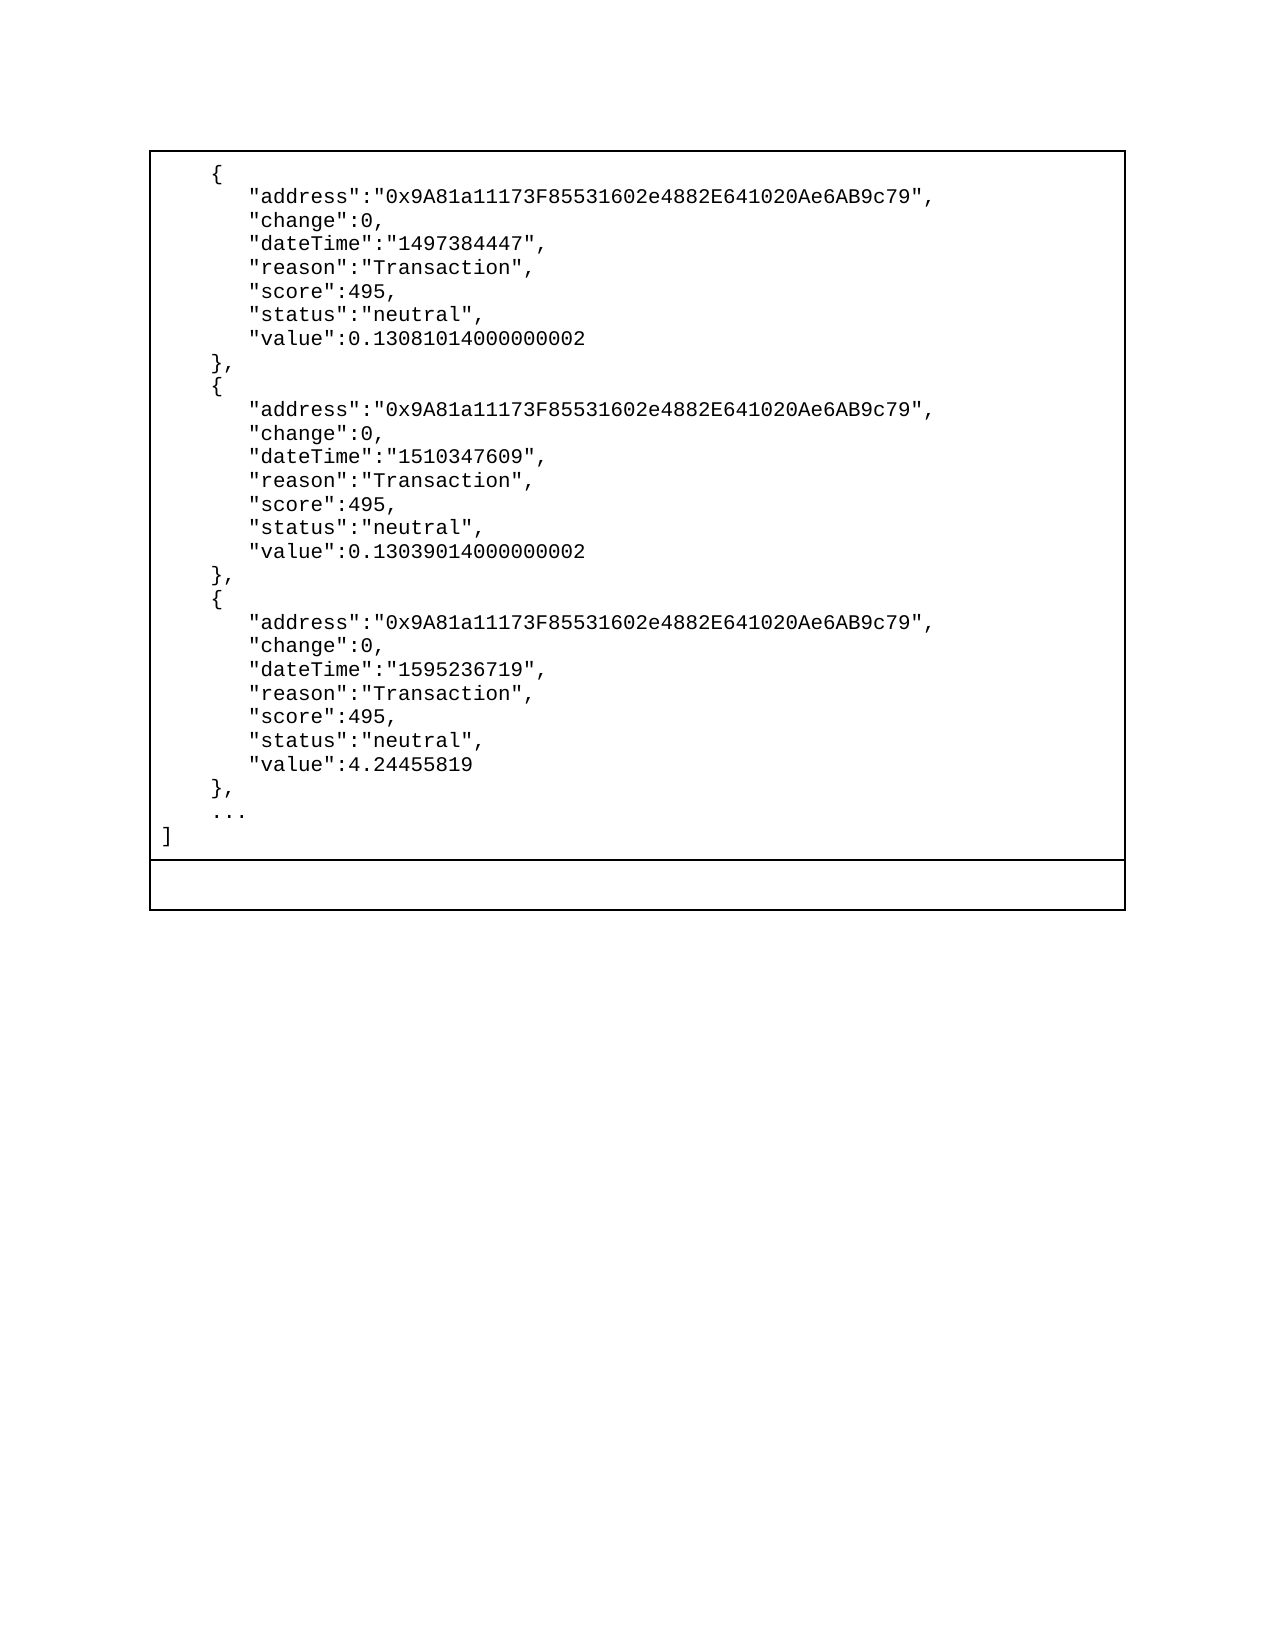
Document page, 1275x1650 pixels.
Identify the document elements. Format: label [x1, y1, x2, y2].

table_cell [151, 861, 1124, 909]
table_cell [151, 152, 1124, 859]
